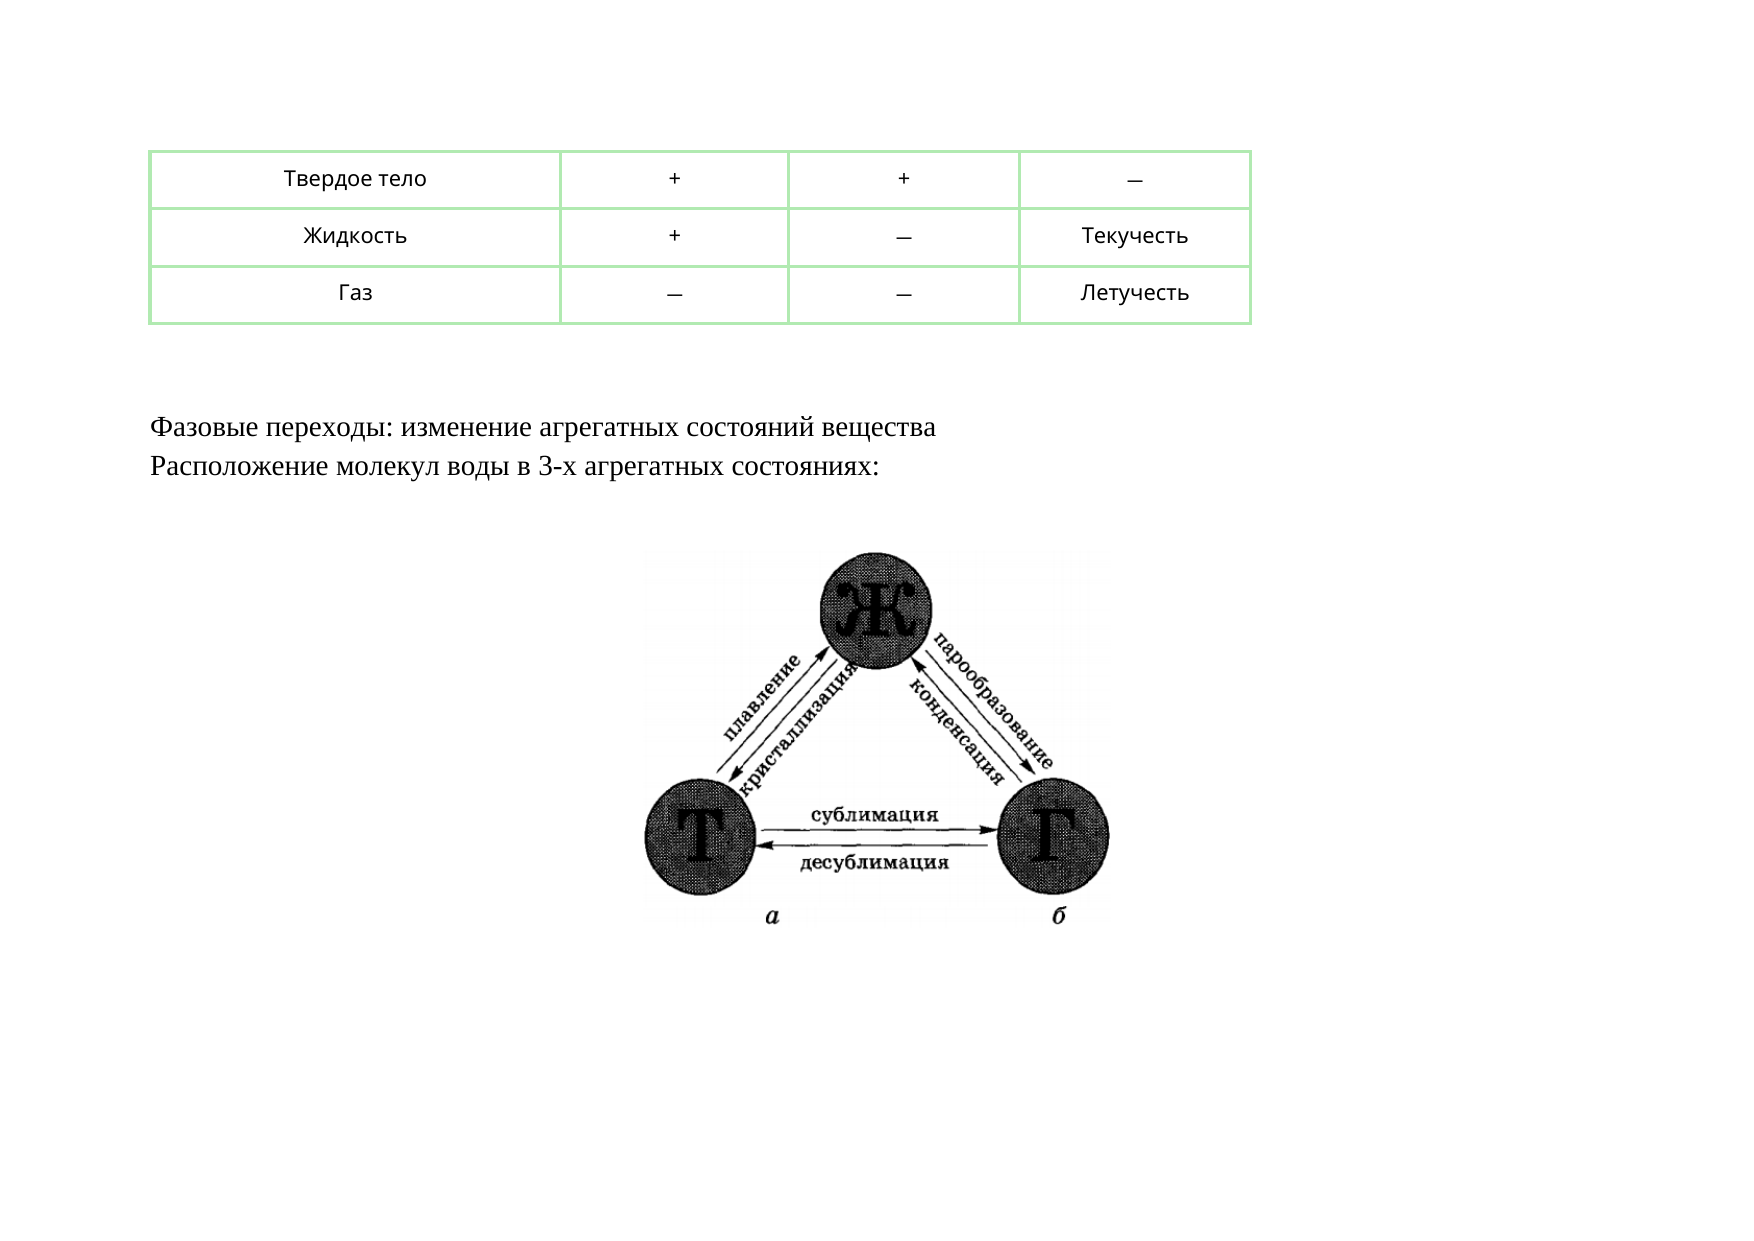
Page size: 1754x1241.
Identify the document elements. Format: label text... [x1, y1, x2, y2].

table_cell Летучесть [1021, 268, 1249, 322]
table_cell Жидкость [152, 210, 559, 264]
table_cell + [562, 210, 787, 264]
table_cell + [562, 153, 787, 207]
table_cell – [562, 268, 787, 322]
table_cell Текучесть [1021, 210, 1249, 264]
table_cell + [790, 153, 1018, 207]
table_cell – [790, 268, 1018, 322]
table_cell Газ [152, 268, 559, 322]
table_cell – [1021, 153, 1249, 207]
picture [642, 550, 1112, 928]
table_cell – [790, 210, 1018, 264]
table_cell Твердое тело [152, 153, 559, 207]
text Фазовые переходы: изменение агрегатных состояний вещества Расположение молекул воды в 3-х агрегатных состояниях: [150, 409, 1604, 482]
